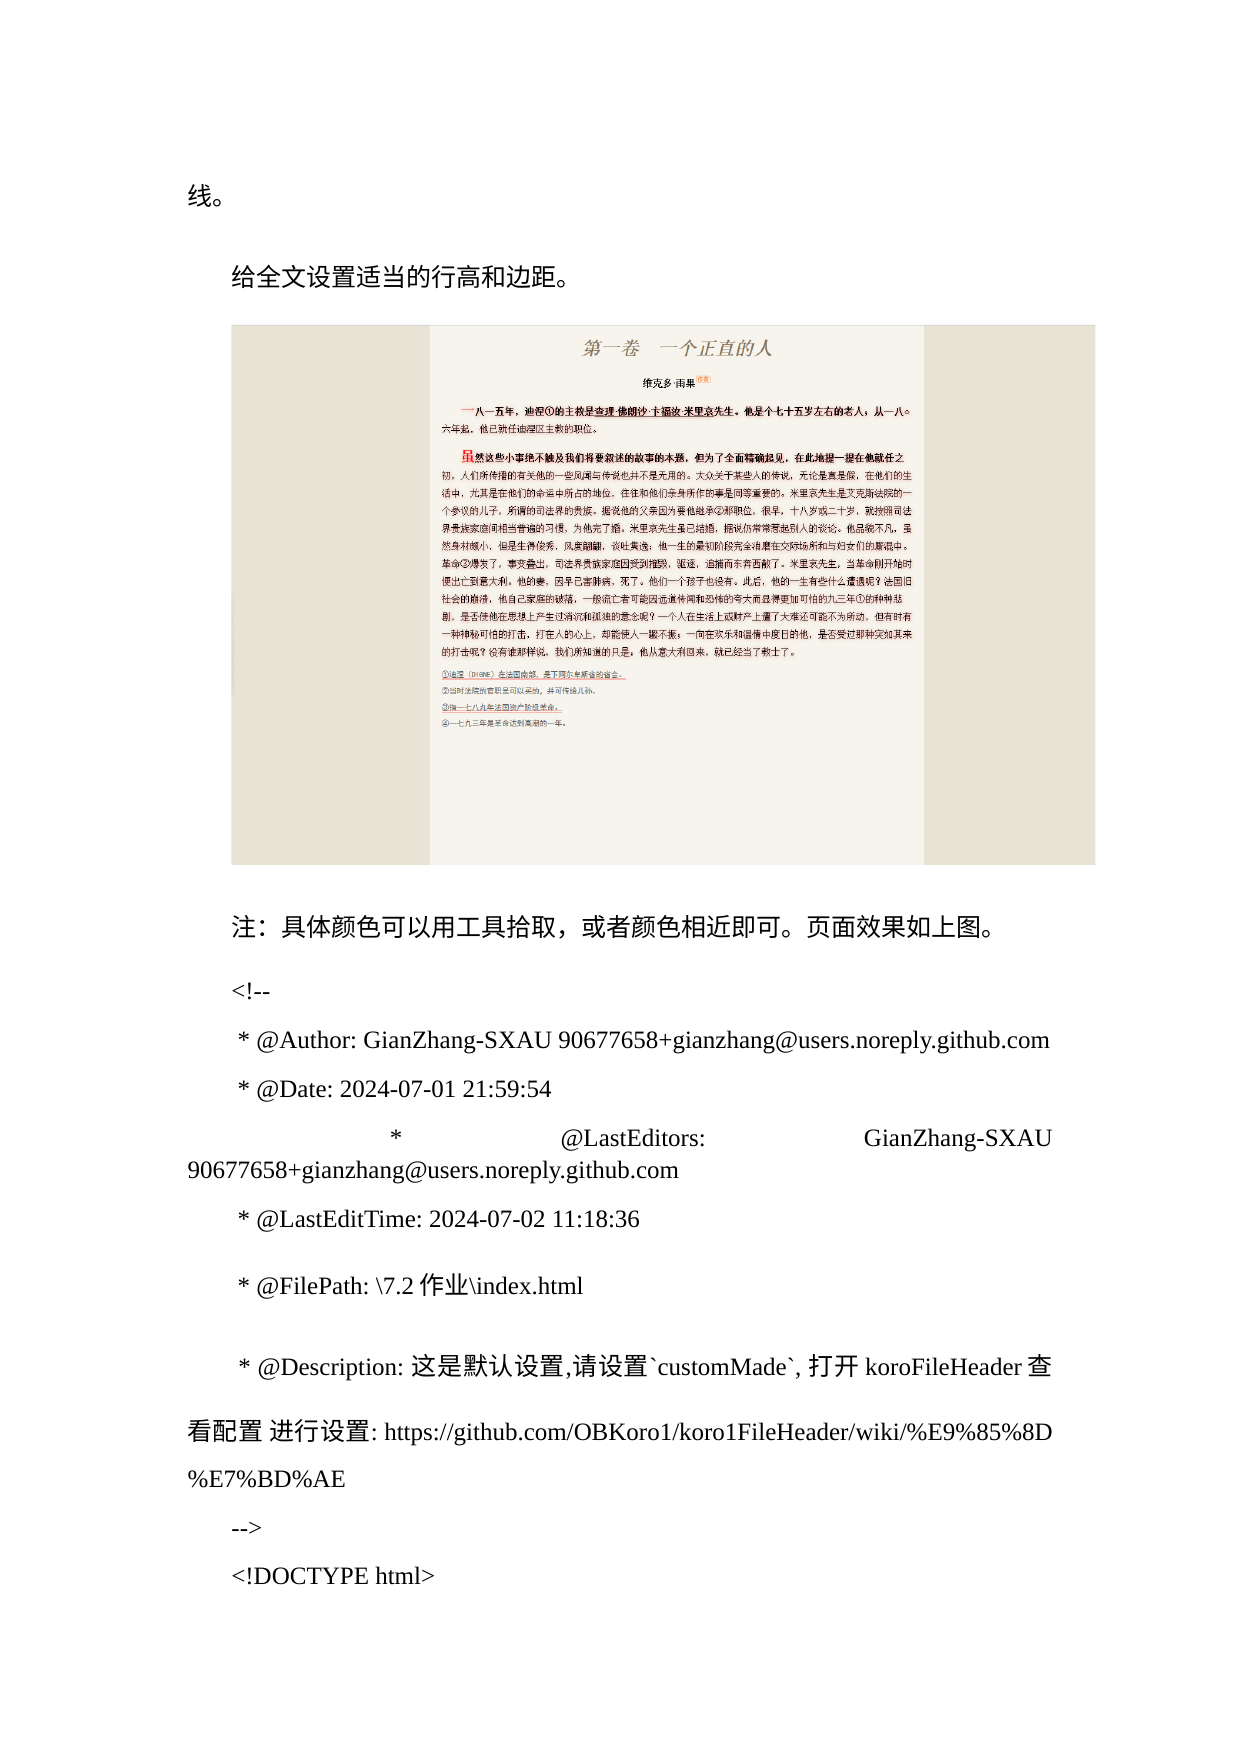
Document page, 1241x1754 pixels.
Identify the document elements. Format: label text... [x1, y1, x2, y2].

text * @Date: 2024-07-01 21:59:54 [187, 1072, 1053, 1104]
text 给全文设置适当的行高和边距。 [187, 243, 1053, 308]
text --> [187, 1511, 1053, 1543]
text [187, 162, 1053, 227]
text * @LastEditors: GianZhang-SXAU 90677658+gianzhang@users.noreply.github.com [187, 1121, 1053, 1186]
text * @Description: 这是默认设置,请设置`customMade`, 打开koroFileHeader查看配置 进行设置: https://github.com/OBKoro1/koro1FileHeader/wiki/%E9%85%8D%E7%BD%AE [187, 1332, 1053, 1494]
text <!-- [187, 974, 1053, 1007]
text <!DOCTYPE html> [187, 1559, 1053, 1592]
text * @Author: GianZhang-SXAU 90677658+gianzhang@users.noreply.github.com [187, 1023, 1053, 1056]
picture [231, 324, 1096, 865]
text * @LastEditTime: 2024-07-02 11:18:36 [187, 1202, 1053, 1234]
text * @FilePath: \7.2作业\index.html [187, 1251, 1053, 1316]
text 注：具体颜色可以用工具拾取，或者颜色相近即可。页面效果如上图。 [187, 893, 1053, 958]
